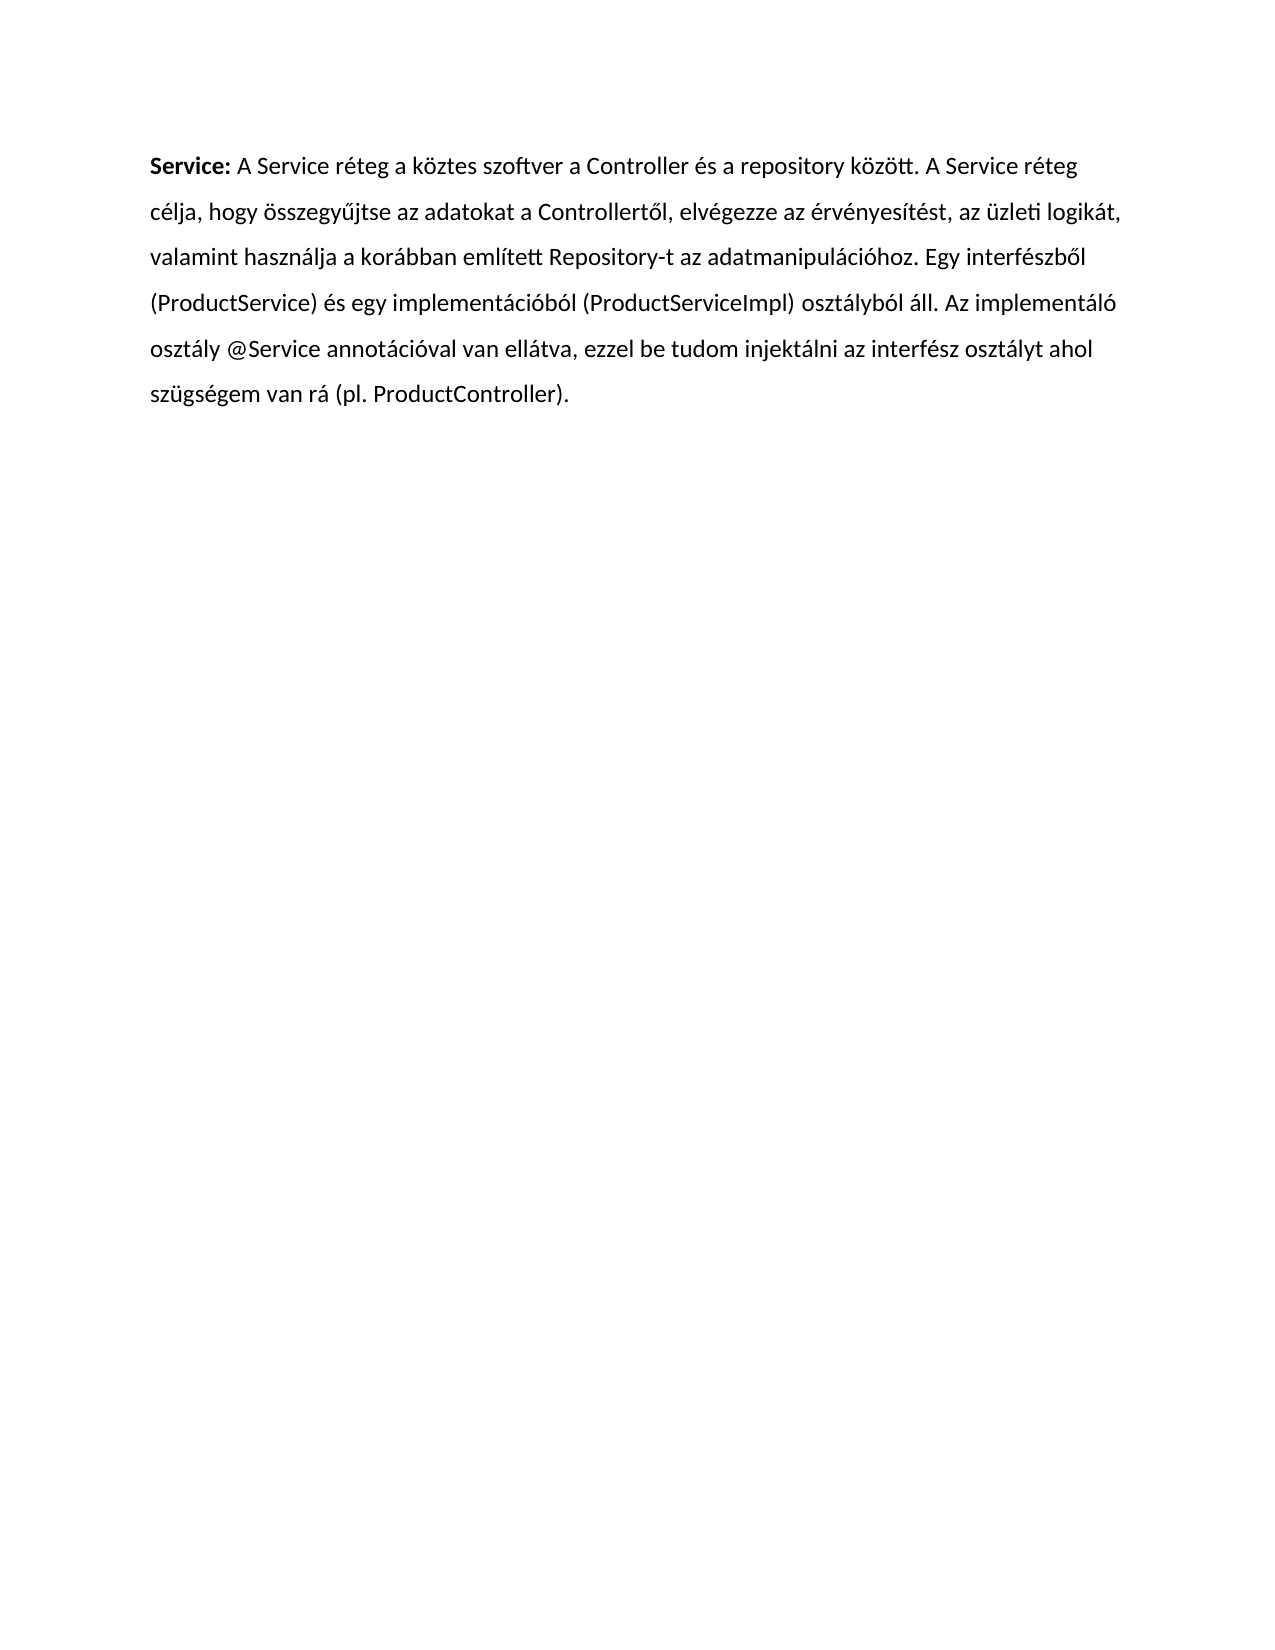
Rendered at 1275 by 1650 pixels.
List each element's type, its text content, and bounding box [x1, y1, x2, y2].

text Service: A Service réteg a köztes szoftver a Controller és a repository között. A Service réteg célja, hogy összegyűjtse az adatokat a Controllertől, elvégezze az érvényesítést, az üzleti logikát, valamint használja a korábban említett Repository-t az adatmanipulációhoz. Egy interfészből (ProductService) és egy implementációból (ProductServiceImpl) osztályból áll. Az implementáló osztály @Service annotációval van ellátva, ezzel be tudom injektálni az interfész osztályt ahol szügségem van rá (pl. ProductController). [150, 150, 1125, 409]
